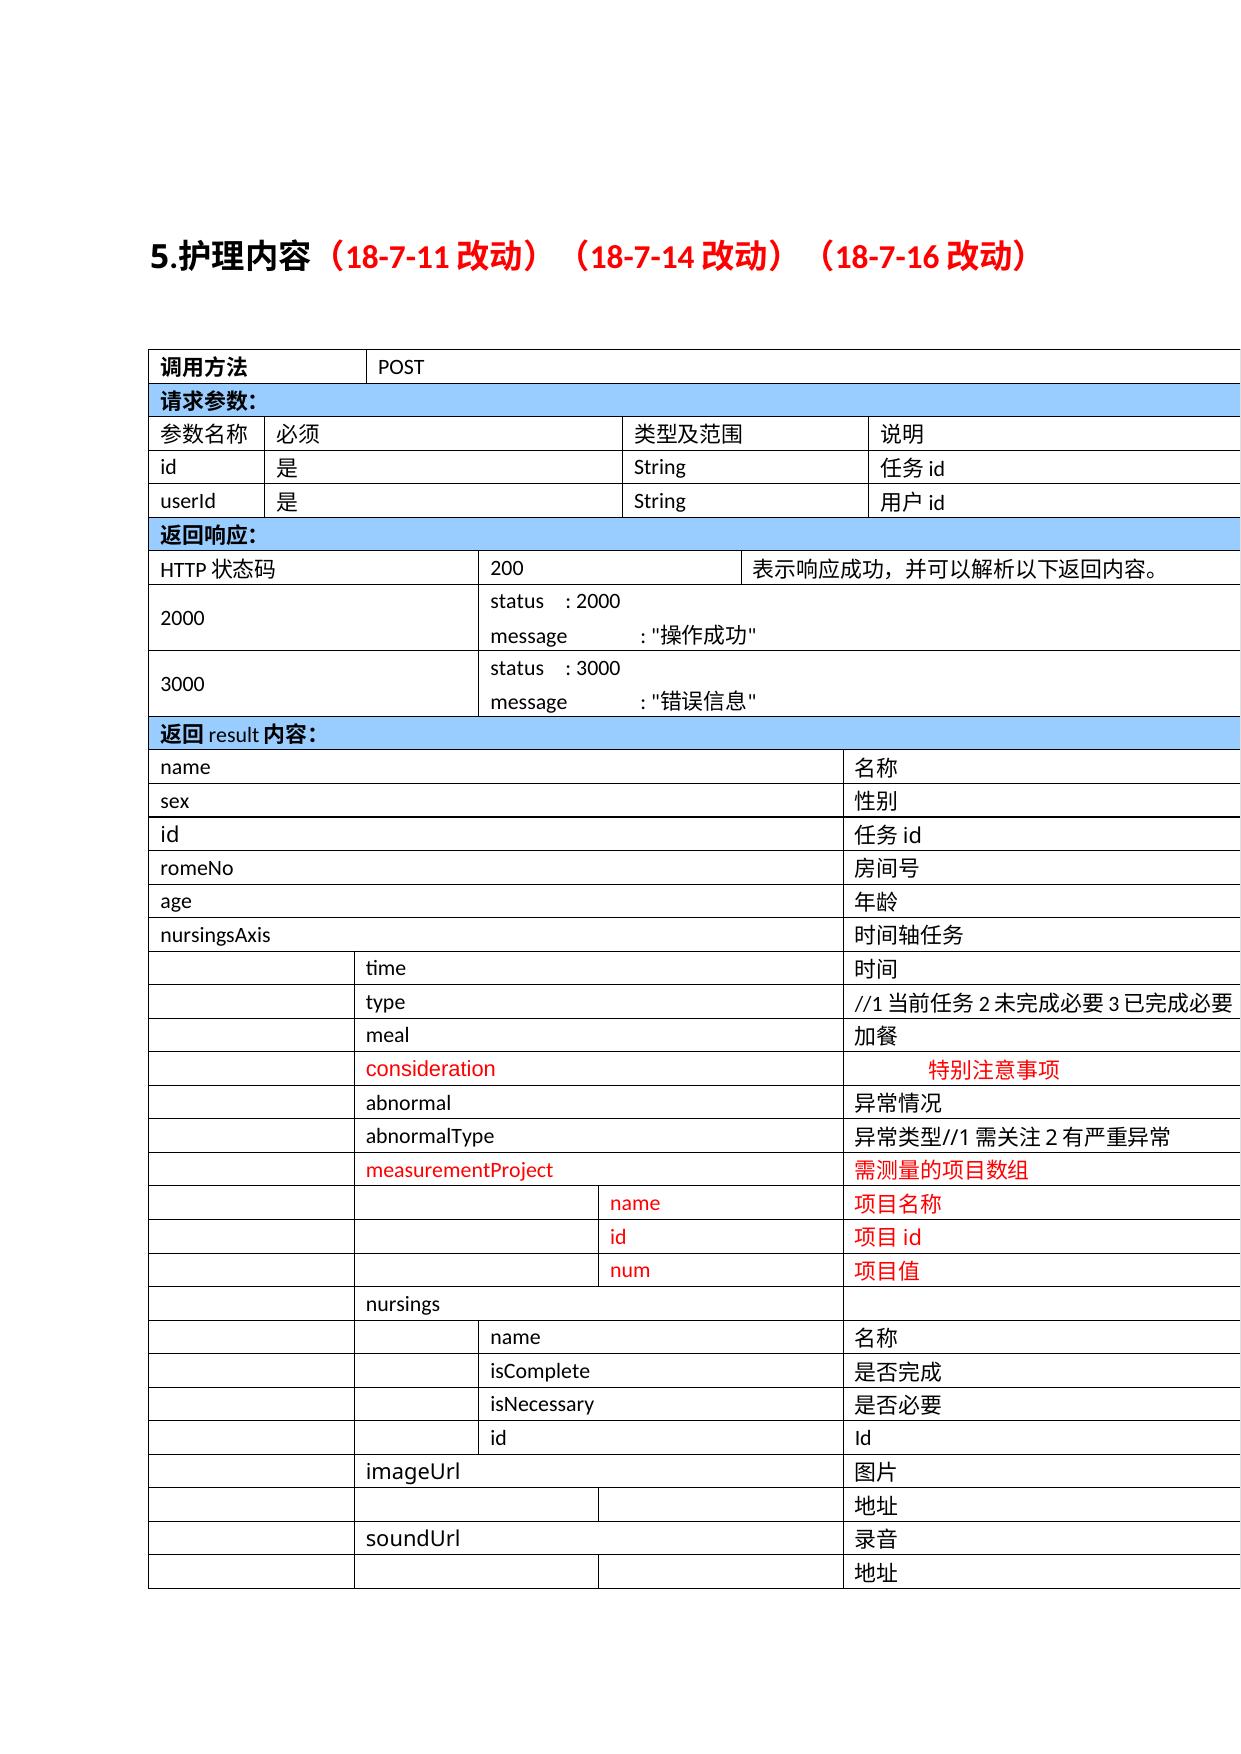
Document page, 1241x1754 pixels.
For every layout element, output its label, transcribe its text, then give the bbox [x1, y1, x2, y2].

table_cell [599, 1555, 843, 1588]
table_cell meal [355, 1019, 843, 1051]
table_cell 任务id [869, 451, 1240, 483]
table_cell 录音 [844, 1522, 1240, 1554]
table_cell 房间号 [844, 851, 1240, 883]
table_cell id [599, 1220, 843, 1252]
table_cell soundUrl [355, 1522, 843, 1554]
table_cell name [599, 1186, 843, 1219]
table_cell [355, 1488, 598, 1521]
table_cell 项目值 [844, 1254, 1240, 1286]
table_header POST [367, 350, 1240, 382]
table_cell HTTP状态码 [149, 551, 478, 584]
text 5.护理内容（18-7-11改动）（18-7-14改动）（18-7-16改动） [150, 222, 1090, 287]
table_cell [355, 1555, 598, 1588]
table_cell [355, 1321, 478, 1353]
table_cell [149, 1522, 354, 1554]
table_cell 加餐 [844, 1019, 1240, 1051]
table_cell imageUrl [355, 1455, 843, 1487]
table_cell 返回result内容： [149, 717, 1240, 749]
table_cell [355, 1388, 478, 1420]
table_cell 时间 [844, 952, 1240, 984]
table_cell [355, 1354, 478, 1387]
table_cell 必须 [265, 417, 622, 449]
table_cell 异常类型//1需关注2有严重异常 [844, 1119, 1240, 1152]
table_cell [149, 1287, 354, 1319]
table_cell 是否完成 [844, 1354, 1240, 1387]
table_cell 时间轴任务 [844, 918, 1240, 951]
table_cell [149, 1421, 354, 1454]
table_cell [355, 1254, 598, 1286]
table_cell abnormal [355, 1086, 843, 1118]
table_cell 说明 [869, 417, 1240, 449]
table_cell isComplete [479, 1354, 843, 1387]
table_cell [599, 1488, 843, 1521]
table_cell [149, 1019, 354, 1051]
table_cell [149, 1488, 354, 1521]
table_cell 2000 [149, 585, 478, 650]
table_cell 性别 [844, 784, 1240, 816]
table_cell status : 3000 message : "错误信息" [479, 651, 1240, 716]
table_cell 3000 [149, 651, 478, 716]
table_cell [149, 1388, 354, 1420]
table_cell sex [149, 784, 843, 816]
table_cell [844, 1287, 1240, 1319]
table_cell [355, 1421, 478, 1454]
table_cell 返回响应： [149, 518, 1240, 550]
table_cell id [149, 451, 264, 483]
table_cell [149, 1220, 354, 1252]
table_cell age [149, 885, 843, 917]
table_cell 表示响应成功，并可以解析以下返回内容。 [742, 551, 1240, 584]
table_cell isNecessary [479, 1388, 843, 1420]
table_cell 异常情况 [844, 1086, 1240, 1118]
table_cell 请求参数： [149, 384, 1240, 416]
table_cell 地址 [844, 1555, 1240, 1588]
table_cell [149, 985, 354, 1018]
table_cell romeNo [149, 851, 843, 883]
table_cell 名称 [844, 1321, 1240, 1353]
table_cell [149, 1321, 354, 1353]
table_cell 项目id [844, 1220, 1240, 1252]
table_cell 名称 [844, 750, 1240, 783]
table_cell 年龄 [844, 885, 1240, 917]
table_cell [149, 952, 354, 984]
table_cell num [599, 1254, 843, 1286]
table_cell [149, 1455, 354, 1487]
table_cell abnormalType [355, 1119, 843, 1152]
table_cell userId [149, 484, 264, 517]
table_cell 用户id [869, 484, 1240, 517]
table_cell [149, 1555, 354, 1588]
table_cell 图片 [844, 1455, 1240, 1487]
table_cell 任务id [844, 818, 1240, 850]
table_cell id [149, 818, 843, 850]
table_cell [149, 1254, 354, 1286]
table_cell 是否必要 [844, 1388, 1240, 1420]
table_cell [149, 1186, 354, 1219]
table_cell [149, 1119, 354, 1152]
table_cell status : 2000 message : "操作成功" [479, 585, 1240, 650]
table_cell name [479, 1321, 843, 1353]
table_cell id [479, 1421, 843, 1454]
table_cell 类型及范围 [623, 417, 868, 449]
table_cell time [355, 952, 843, 984]
table_cell 200 [479, 551, 741, 584]
table_cell [355, 1220, 598, 1252]
table_cell 是 [265, 451, 622, 483]
table_cell String [623, 451, 868, 483]
table_cell //1当前任务2未完成必要3已完成必要 [844, 985, 1240, 1018]
table_cell [149, 1052, 354, 1085]
table_cell 需测量的项目数组 [844, 1153, 1240, 1185]
table_cell consideration [355, 1052, 843, 1085]
table_cell measurementProject [355, 1153, 843, 1185]
table_cell nursingsAxis [149, 918, 843, 951]
table_cell 地址 [844, 1488, 1240, 1521]
table_cell 是 [265, 484, 622, 517]
table_cell [149, 1153, 354, 1185]
table_cell Id [844, 1421, 1240, 1454]
table_cell nursings [355, 1287, 843, 1319]
table_cell name [149, 750, 843, 783]
table_cell String [623, 484, 868, 517]
table_cell [149, 1086, 354, 1118]
table_cell type [355, 985, 843, 1018]
table_cell 特别注意事项 [844, 1052, 1240, 1085]
table_cell [355, 1186, 598, 1219]
table_cell 项目名称 [844, 1186, 1240, 1219]
table_cell [149, 1354, 354, 1387]
table_header 调用方法 [149, 350, 366, 382]
table_cell 参数名称 [149, 417, 264, 449]
